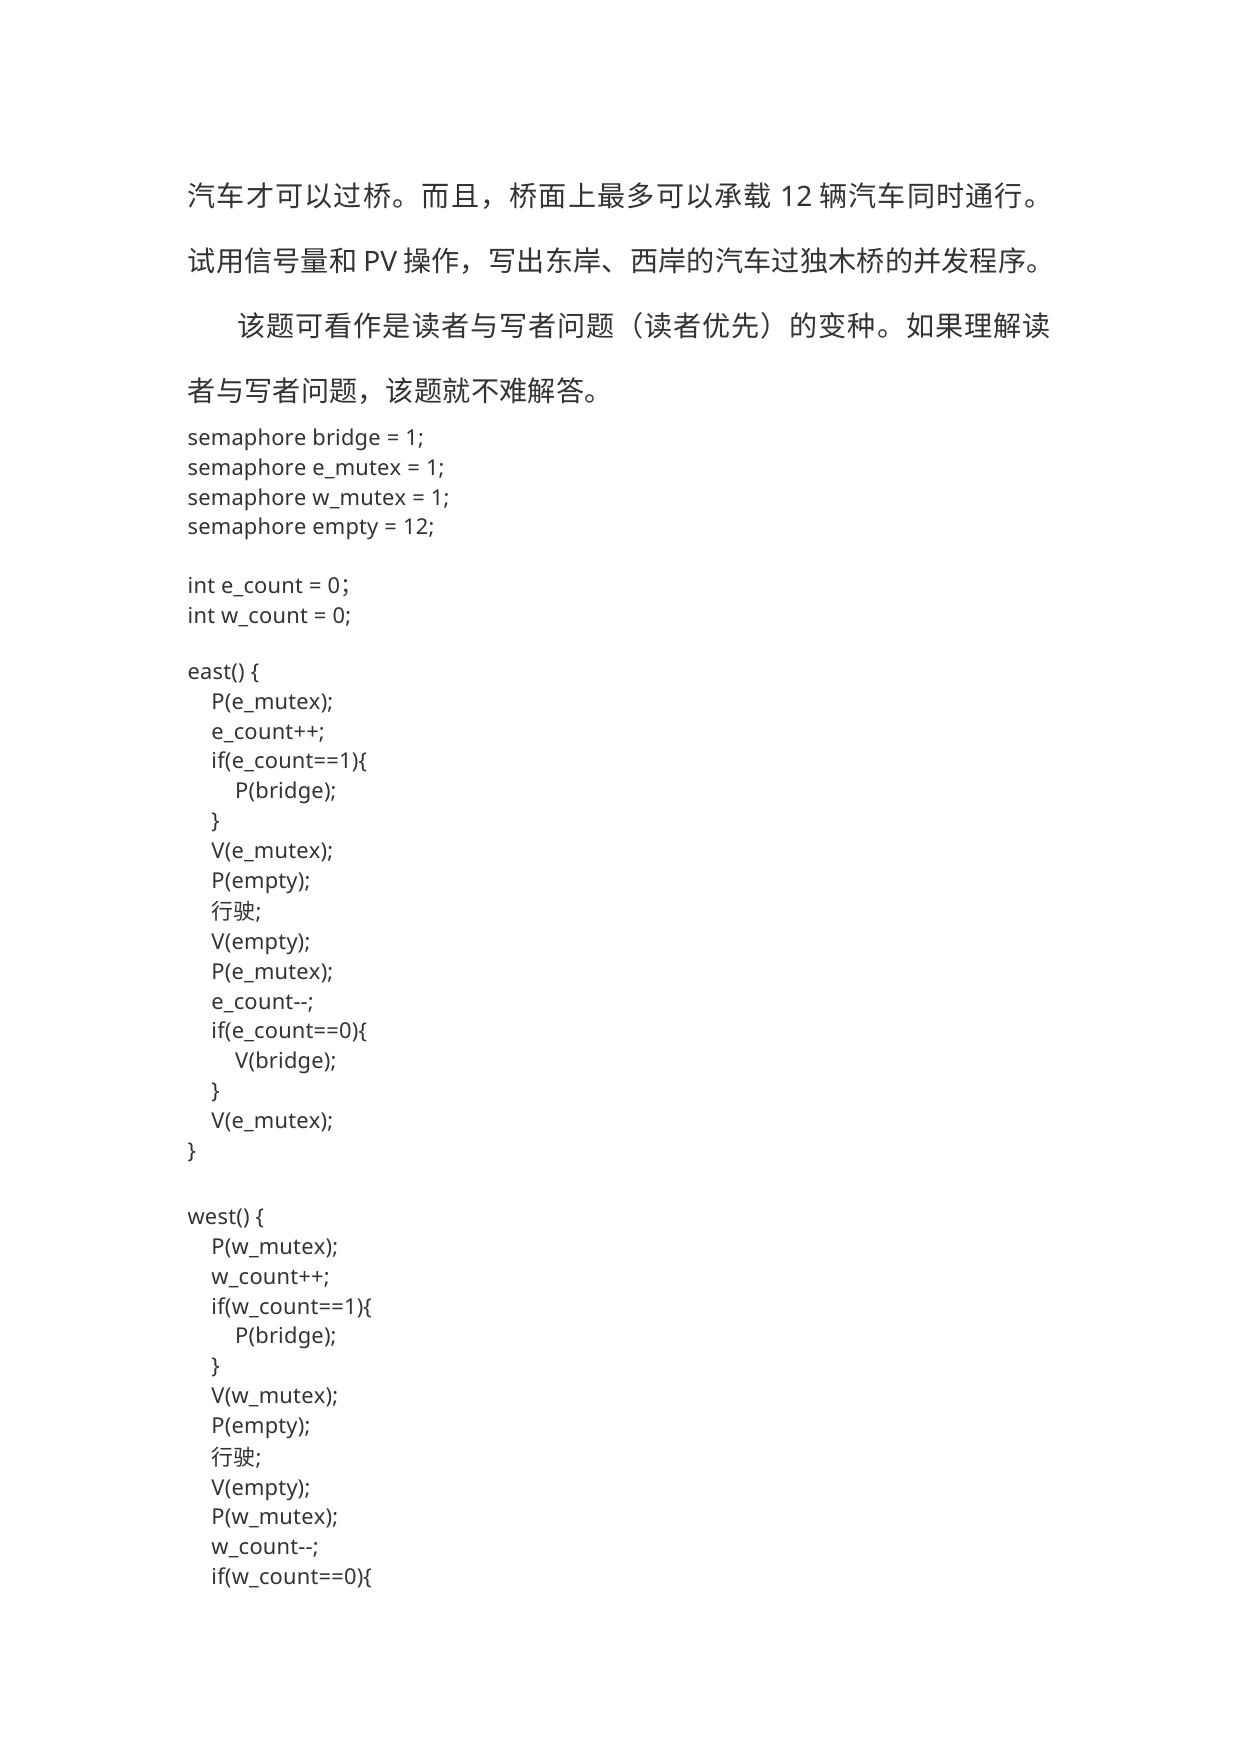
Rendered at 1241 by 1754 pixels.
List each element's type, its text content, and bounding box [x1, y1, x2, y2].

text 该题可看作是读者与写者问题（读者优先）的变种。如果理解读者与写者问题，该题就不难解答。 [187, 292, 1053, 422]
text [187, 162, 1053, 292]
text east() { P(e_mutex); e_count++; if(e_count==1){ P(bridge); } V(e_mutex); P(empty); 行驶; V(empty); P(e_mutex); e_count--; if(e_count==0){ V(bridge); } V(e_mutex); } [187, 656, 1053, 1164]
text semaphore bridge = 1; semaphore e_mutex = 1; semaphore w_mutex = 1; semaphore empty = 12; [187, 422, 1053, 568]
text int w_count = 0; [187, 599, 1053, 656]
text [187, 1201, 1053, 1591]
text int e_count = 0； [187, 568, 1053, 599]
